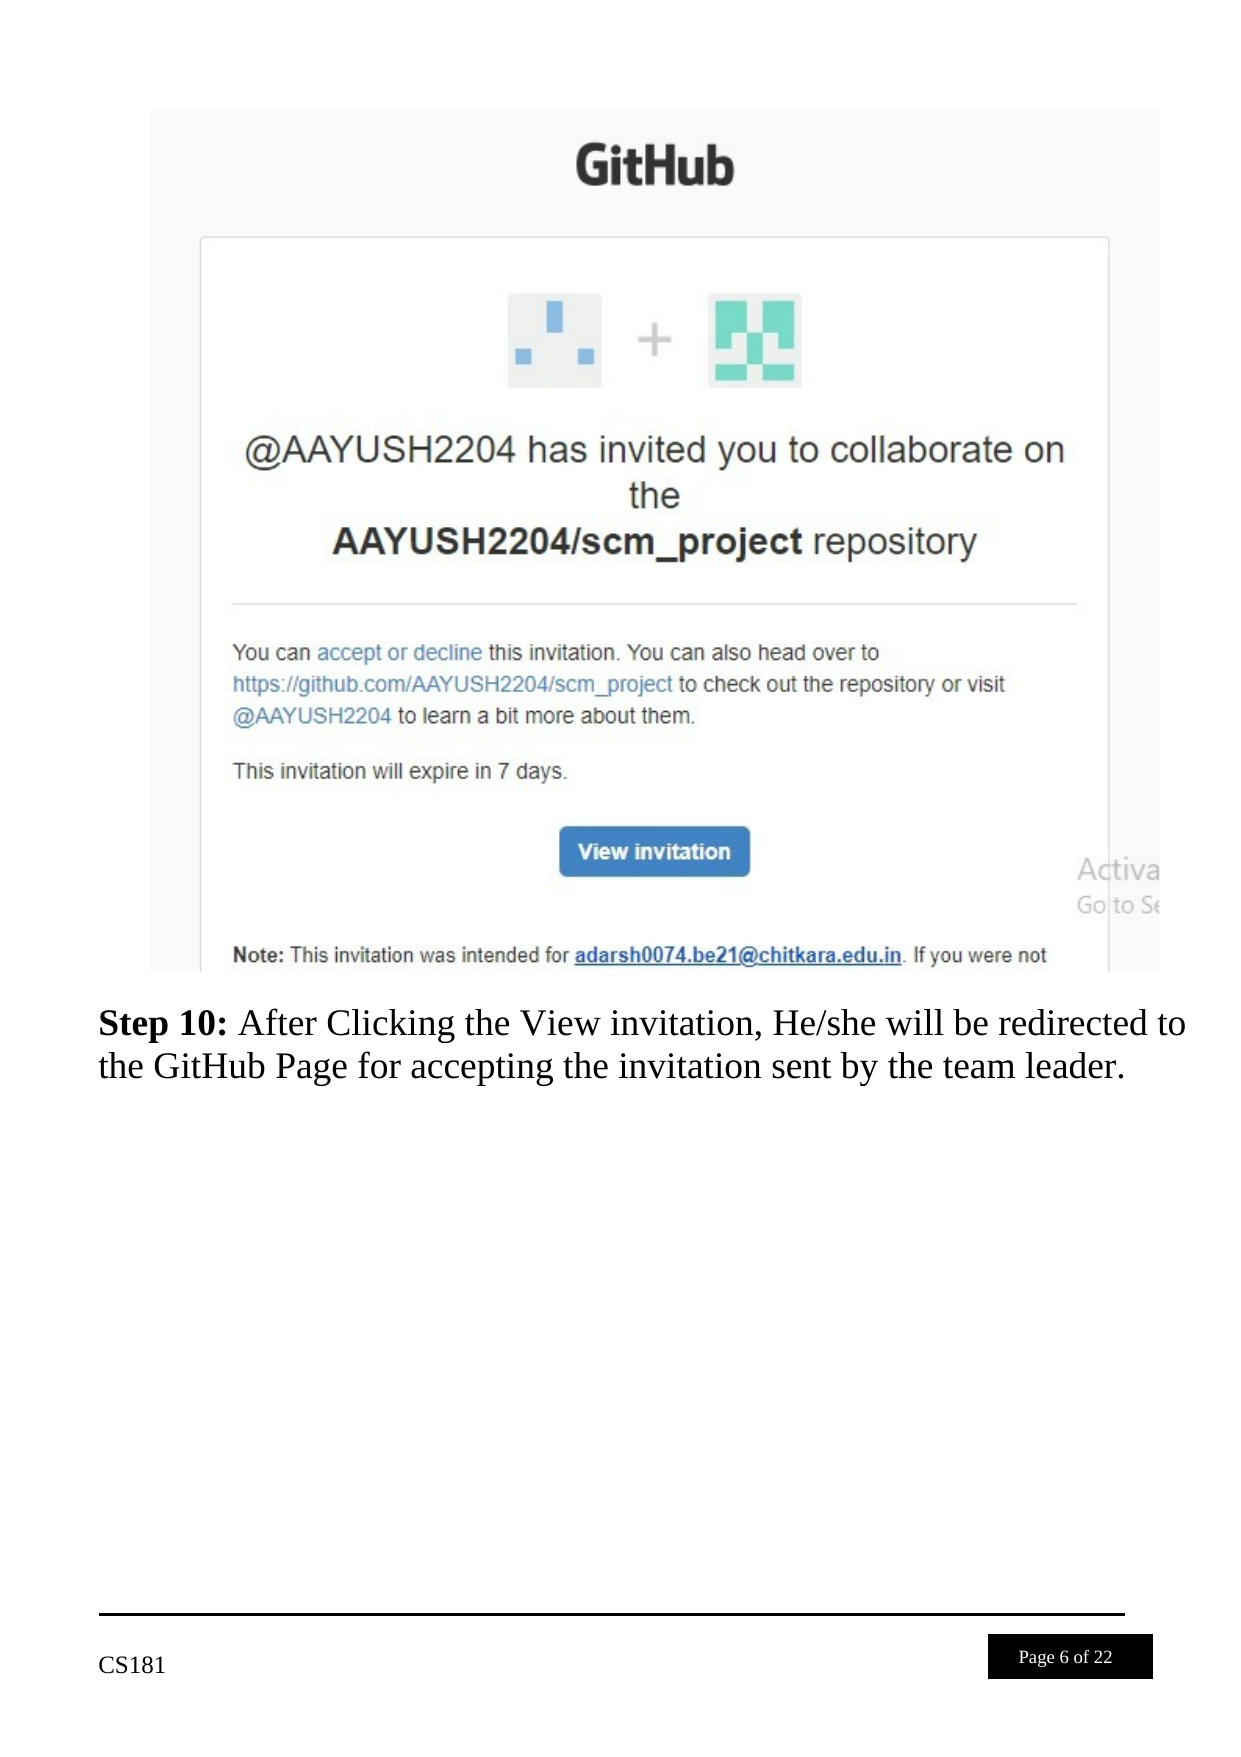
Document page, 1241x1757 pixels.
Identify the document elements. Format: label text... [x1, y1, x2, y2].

text Step 10: After Clicking the View invitation, He/she will be redirected to the GitHub Page for accepting the invitation sent by the team leader. [98, 1001, 1211, 1087]
picture [150, 110, 1160, 972]
